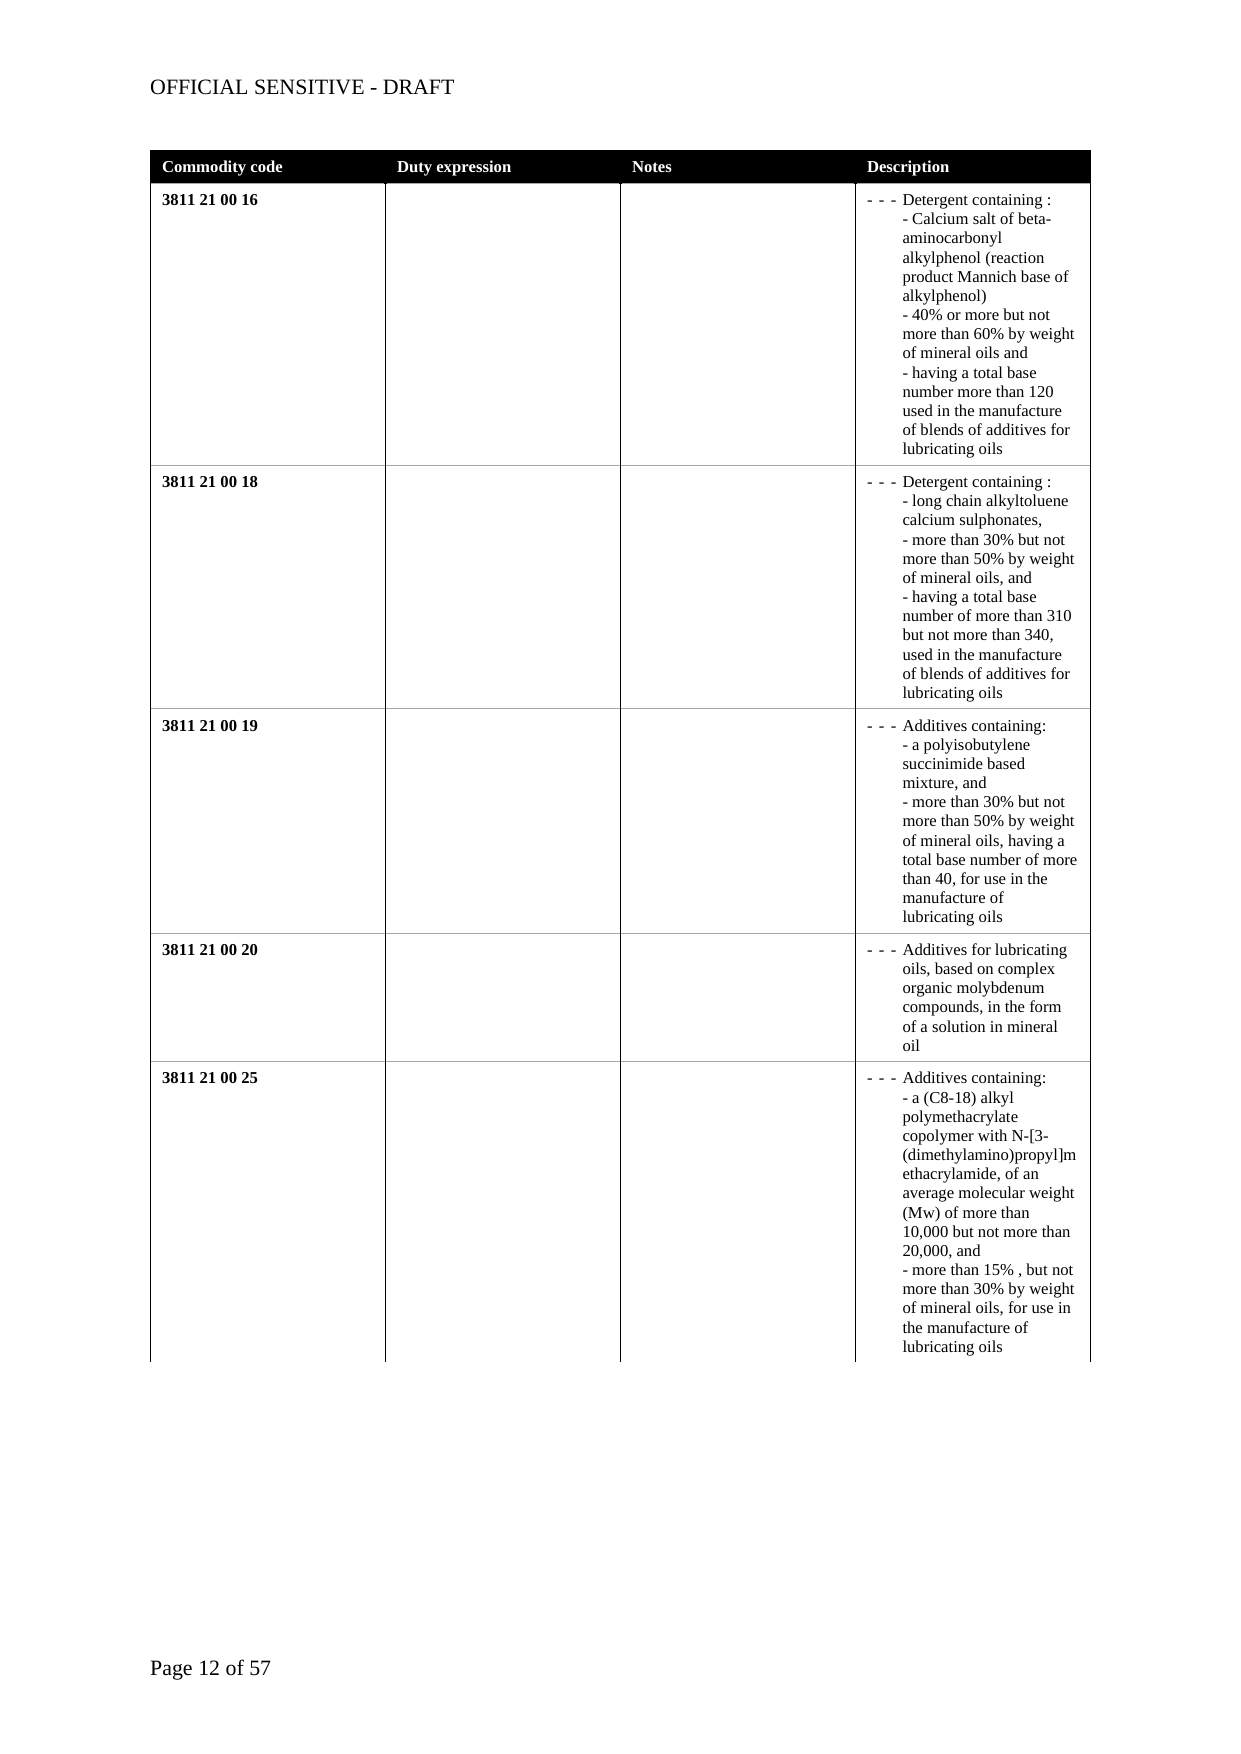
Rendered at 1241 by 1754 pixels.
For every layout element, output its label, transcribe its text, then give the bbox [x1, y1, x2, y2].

table_cell [386, 1062, 620, 1362]
table_cell [621, 1062, 855, 1362]
table_cell [621, 184, 855, 464]
table_header Commodity code [151, 151, 384, 183]
table_header Description [857, 151, 1090, 183]
table_cell [621, 934, 855, 1061]
table_cell 3811 21 00 16 [151, 184, 385, 464]
table_cell 3811 21 00 25 [151, 1062, 385, 1362]
table_cell - - - Detergent containing : - Calcium salt of beta-aminocarbonyl alkylphenol (reaction product Mannich base of alkylphenol) - 40% or more but not more than 60% by weight of mineral oils and - having a total base number more than 120 used in the manufacture of blends of additives for lubricating oils [856, 184, 1090, 464]
table_cell 3811 21 00 18 [151, 466, 385, 708]
table_header Notes [622, 151, 854, 183]
table_cell [386, 466, 620, 708]
table_cell [621, 709, 855, 932]
table_cell [386, 184, 620, 464]
table_cell 3811 21 00 19 [151, 709, 385, 932]
table_cell - - - Additives containing: - a polyisobutylene succinimide based mixture, and - more than 30% but not more than 50% by weight of mineral oils, having a total base number of more than 40, for use in the manufacture of lubricating oils [856, 709, 1090, 932]
table_cell [621, 466, 855, 708]
table_cell - - - Additives for lubricating oils, based on complex organic molybdenum compounds, in the form of a solution in mineral oil [856, 934, 1090, 1061]
table_cell - - - Detergent containing : - long chain alkyltoluene calcium sulphonates, - more than 30% but not more than 50% by weight of mineral oils, and - having a total base number of more than 310 but not more than 340, used in the manufacture of blends of additives for lubricating oils [856, 466, 1090, 708]
table_cell [386, 709, 620, 932]
table_cell 3811 21 00 20 [151, 934, 385, 1061]
table_cell [386, 934, 620, 1061]
table_header Duty expression [387, 151, 619, 183]
table_cell - - - Additives containing: - a (C8-18) alkyl polymethacrylate copolymer with N-[3-(dimethylamino)propyl]methacrylamide, of an average molecular weight (Mw) of more than 10,000 but not more than 20,000, and - more than 15% , but not more than 30% by weight of mineral oils, for use in the manufacture of lubricating oils [856, 1062, 1090, 1362]
